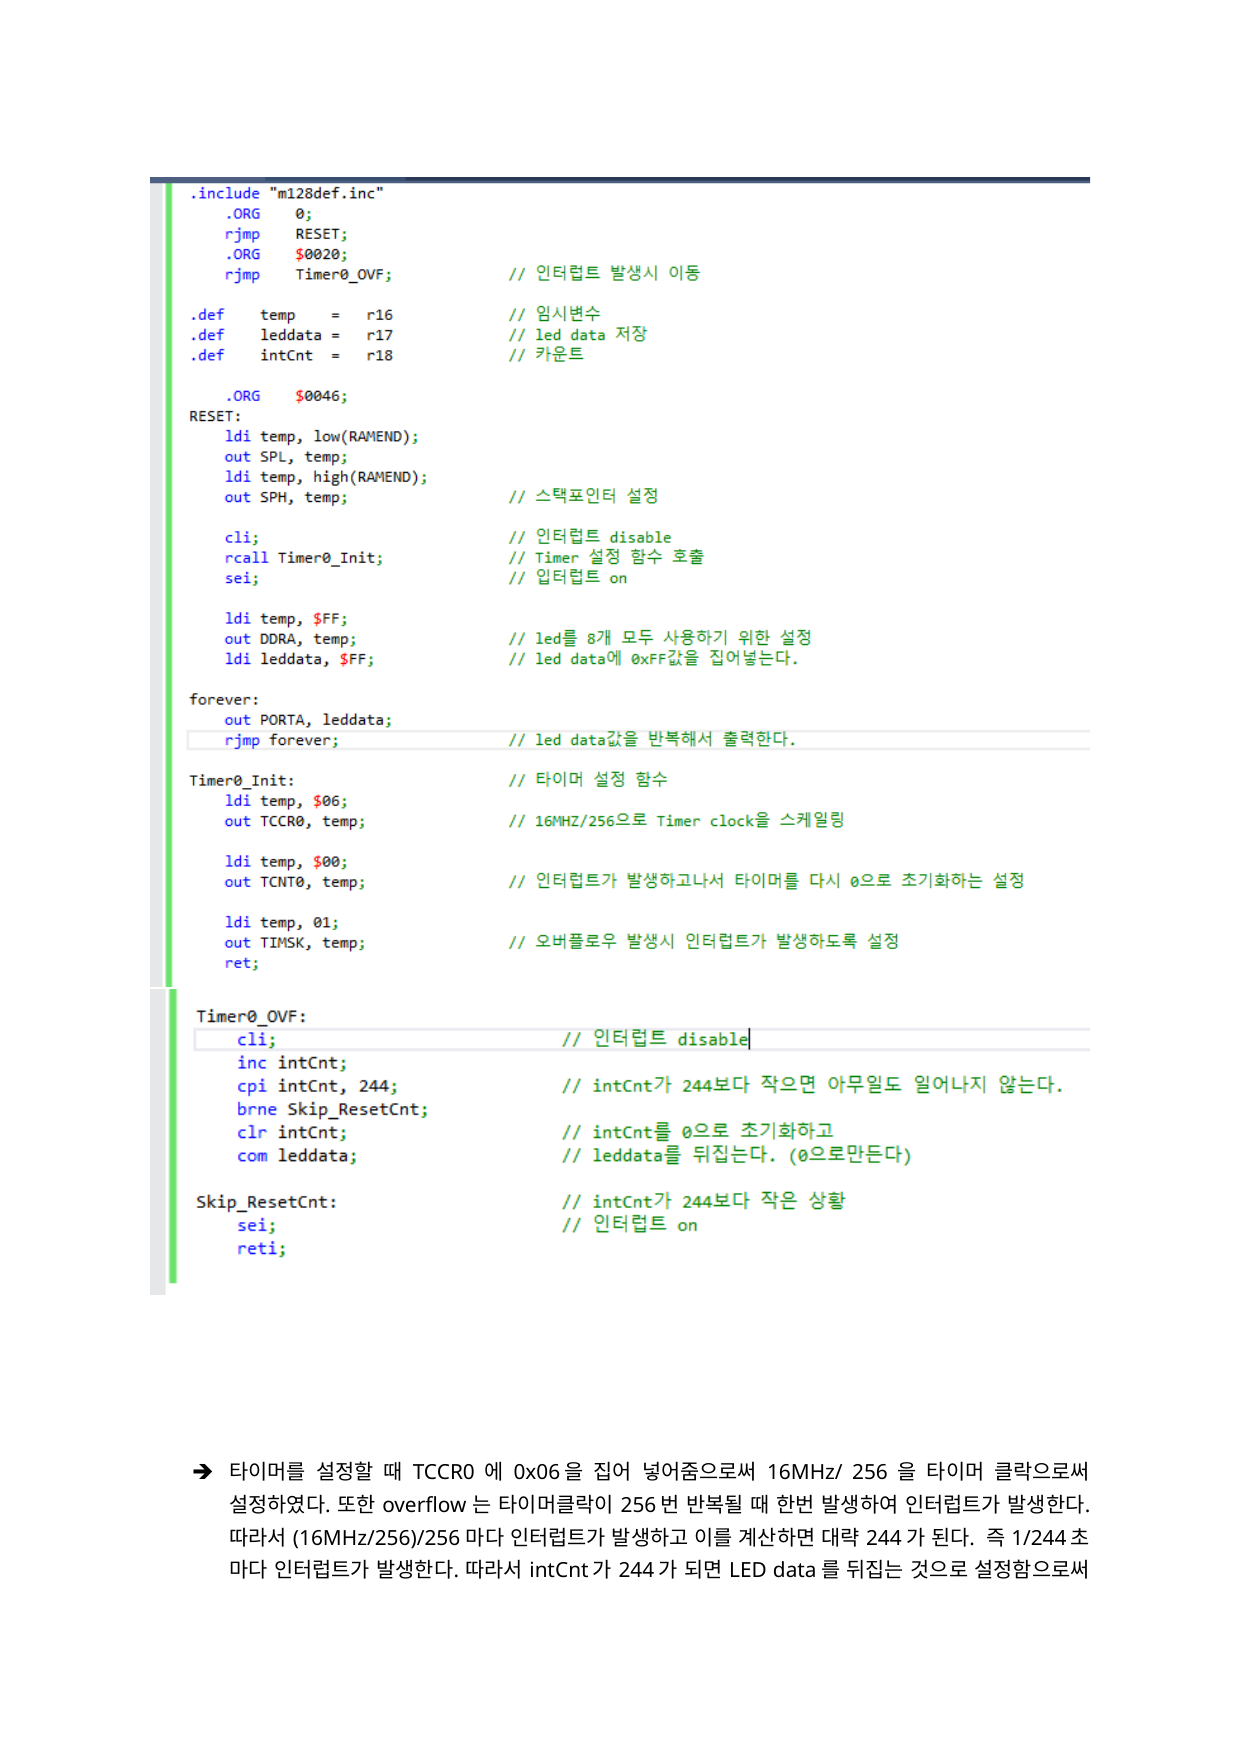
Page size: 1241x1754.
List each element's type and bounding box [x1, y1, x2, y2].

picture [150, 989, 1091, 1295]
picture [150, 177, 1091, 987]
list [192, 1456, 1090, 1584]
